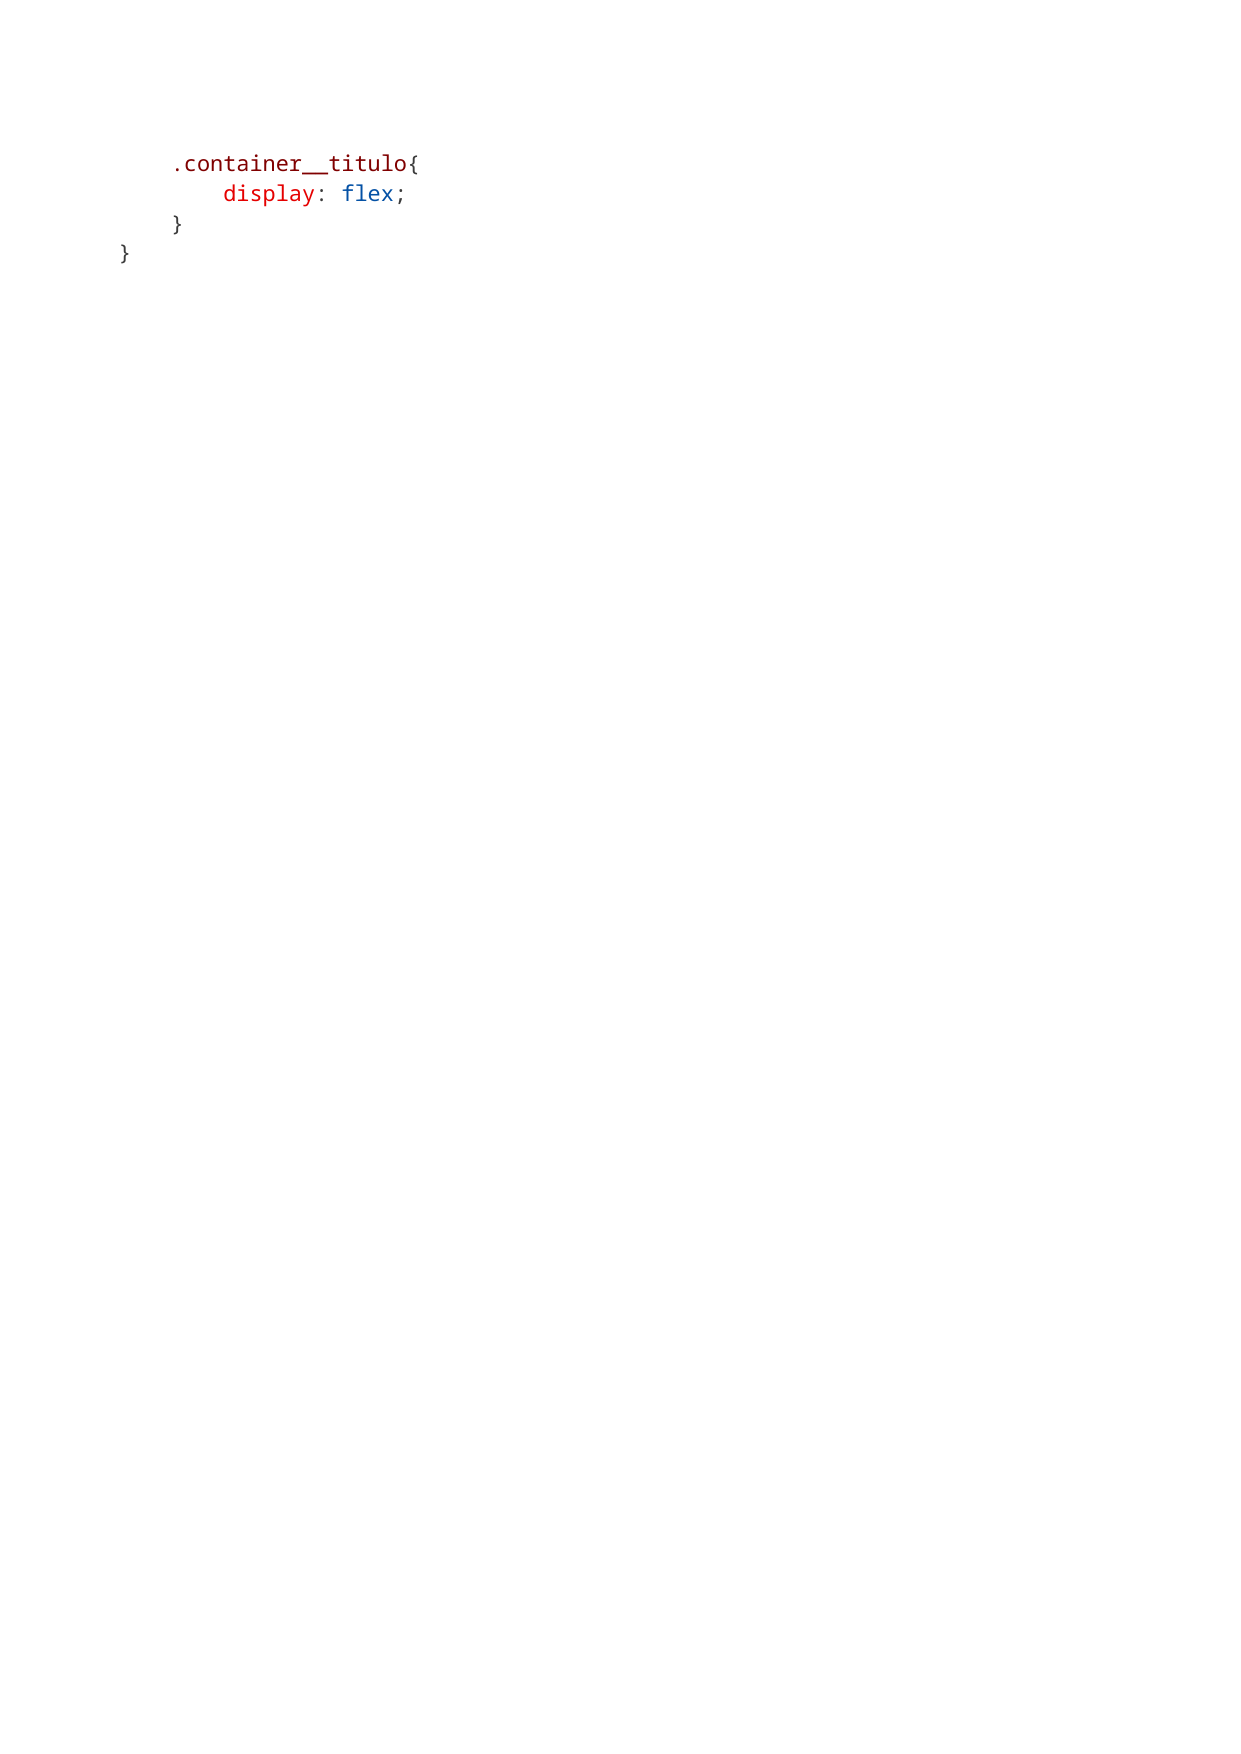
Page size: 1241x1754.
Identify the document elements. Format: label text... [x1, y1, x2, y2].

text display: flex; [118, 178, 1181, 207]
text } [118, 207, 1181, 237]
text } [118, 237, 1181, 267]
text .container__titulo{ [118, 148, 1181, 178]
